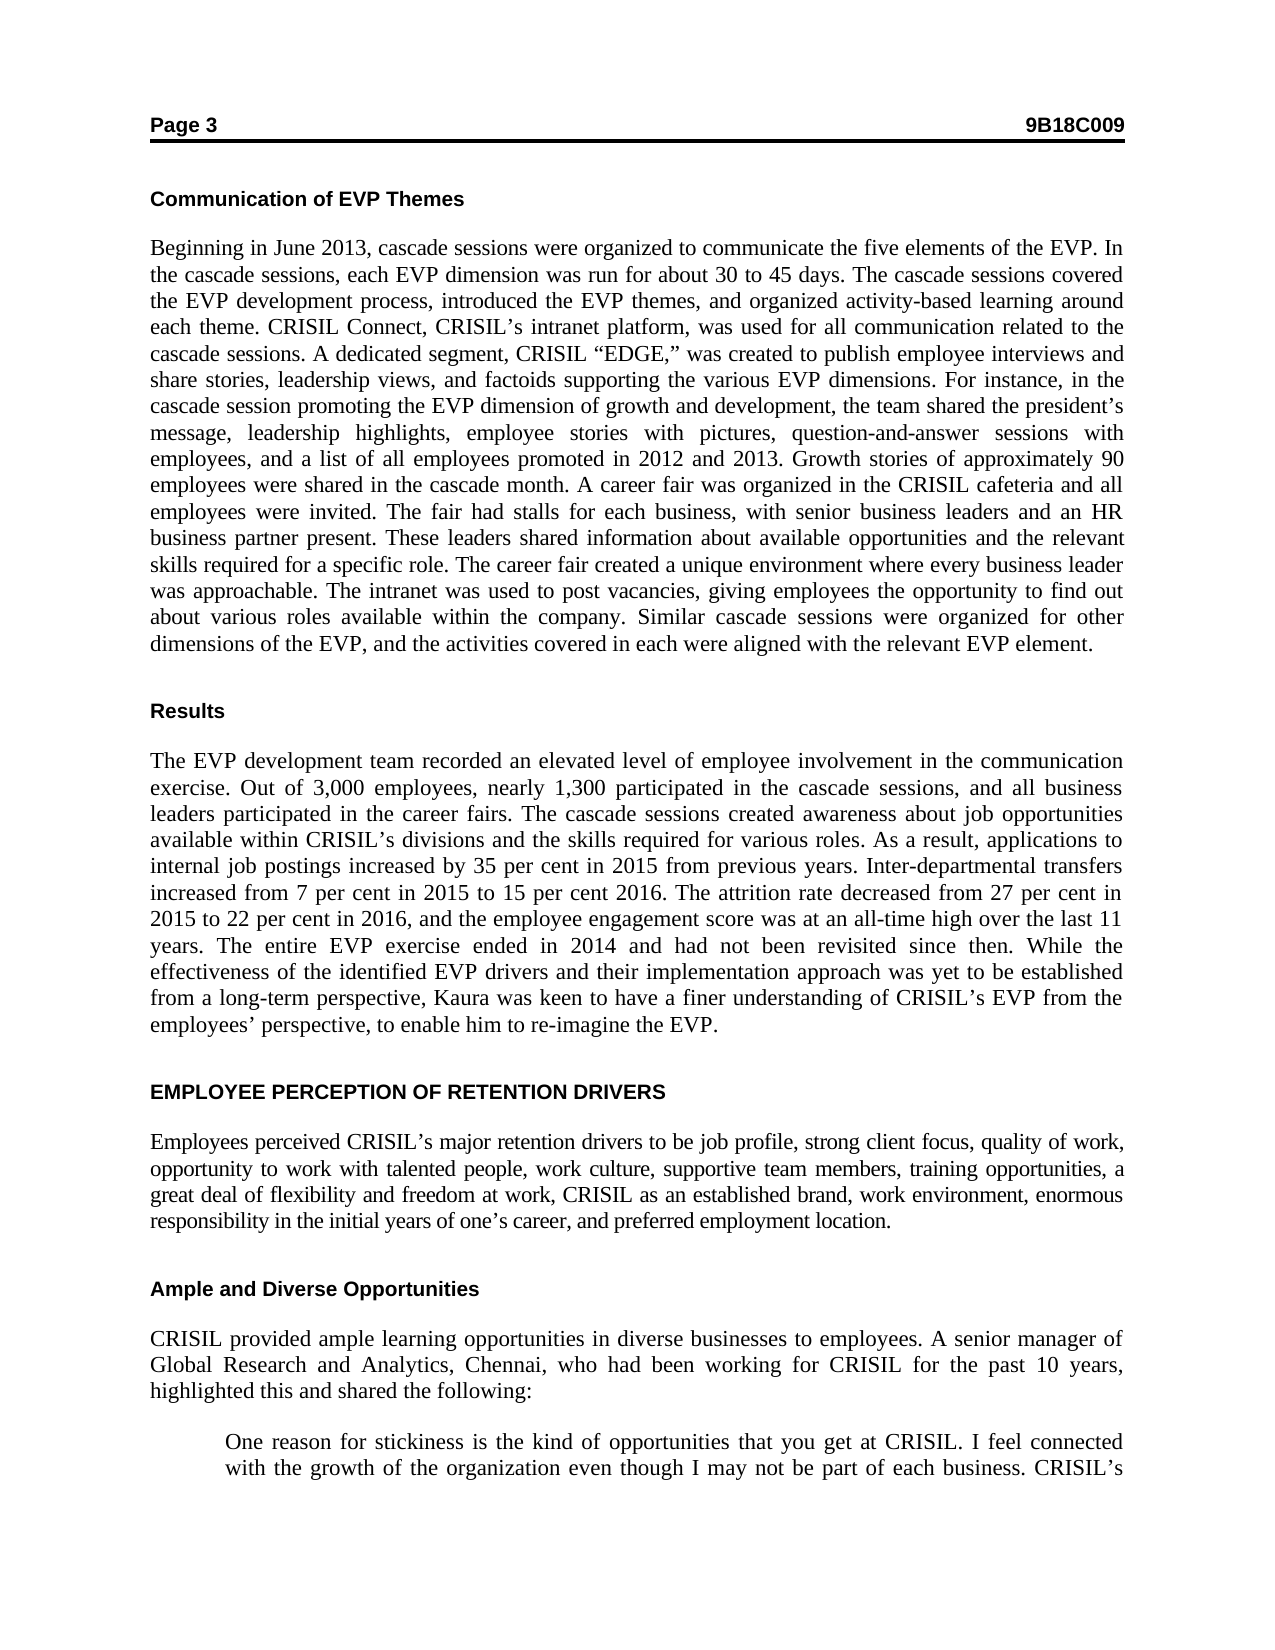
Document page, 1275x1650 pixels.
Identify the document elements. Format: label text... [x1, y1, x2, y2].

text Results [150, 699, 1125, 723]
text The EVP development team recorded an elevated level of employee involvement in the communication exercise. Out of 3,000 employees, nearly 1,300 participated in the cascade sessions, and all business leaders participated in the career fairs. The cascade sessions created awareness about job opportunities available within CRISIL’s divisions and the skills required for various roles. As a result, applications to internal job postings increased by 35 per cent in 2015 from previous years. Inter-departmental transfers increased from 7 per cent in 2015 to 15 per cent 2016. The attrition rate decreased from 27 per cent in 2015 to 22 per cent in 2016, and the employee engagement score was at an all-time high over the last 11 years. The entire EVP exercise ended in 2014 and had not been revisited since then. While the effectiveness of the identified EVP drivers and their implementation approach was yet to be established from a long-term perspective, Kaura was keen to have a finer understanding of CRISIL’s EVP from the employees’ perspective, to enable him to re-imagine the EVP. [150, 747, 1125, 1037]
text Beginning in June 2013, cascade sessions were organized to communicate the five elements of the EVP. In the cascade sessions, each EVP dimension was run for about 30 to 45 days. The cascade sessions covered the EVP development process, introduced the EVP themes, and organized activity-based learning around each theme. CRISIL Connect, CRISIL’s intranet platform, was used for all communication related to the cascade sessions. A dedicated segment, CRISIL “EDGE,” was created to publish employee interviews and share stories, leadership views, and factoids supporting the various EVP dimensions. For instance, in the cascade session promoting the EVP dimension of growth and development, the team shared the president’s message, leadership highlights, employee stories with pictures, question-and-answer sessions with employees, and a list of all employees promoted in 2012 and 2013. Growth stories of approximately 90 employees were shared in the cascade month. A career fair was organized in the CRISIL cafeteria and all employees were invited. The fair had stalls for each business, with senior business leaders and an HR business partner present. These leaders shared information about available opportunities and the relevant skills required for a specific role. The career fair created a unique environment where every business leader was approachable. The intranet was used to post vacancies, giving employees the opportunity to find out about various roles available within the company. Similar cascade sessions were organized for other dimensions of the EVP, and the activities covered in each were aligned with the relevant EVP element. [150, 234, 1125, 656]
text Employees perceived CRISIL’s major retention drivers to be job profile, strong client focus, quality of work, opportunity to work with talented people, work culture, supportive team members, training opportunities, a great deal of flexibility and freedom at work, CRISIL as an established brand, work environment, enormous responsibility in the initial years of one’s career, and preferred employment location. [150, 1128, 1125, 1234]
text Ample and Diverse Opportunities [150, 1277, 1125, 1301]
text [225, 1428, 1125, 1481]
text EMPLOYEE PERCEPTION of RETENTION DRIVERS [150, 1080, 1125, 1104]
text Communication of EVP Themes [150, 186, 1125, 210]
text CRISIL provided ample learning opportunities in diverse businesses to employees. A senior manager of Global Research and Analytics, Chennai, who had been working for CRISIL for the past 10 years, highlighted this and shared the following: [150, 1325, 1125, 1404]
